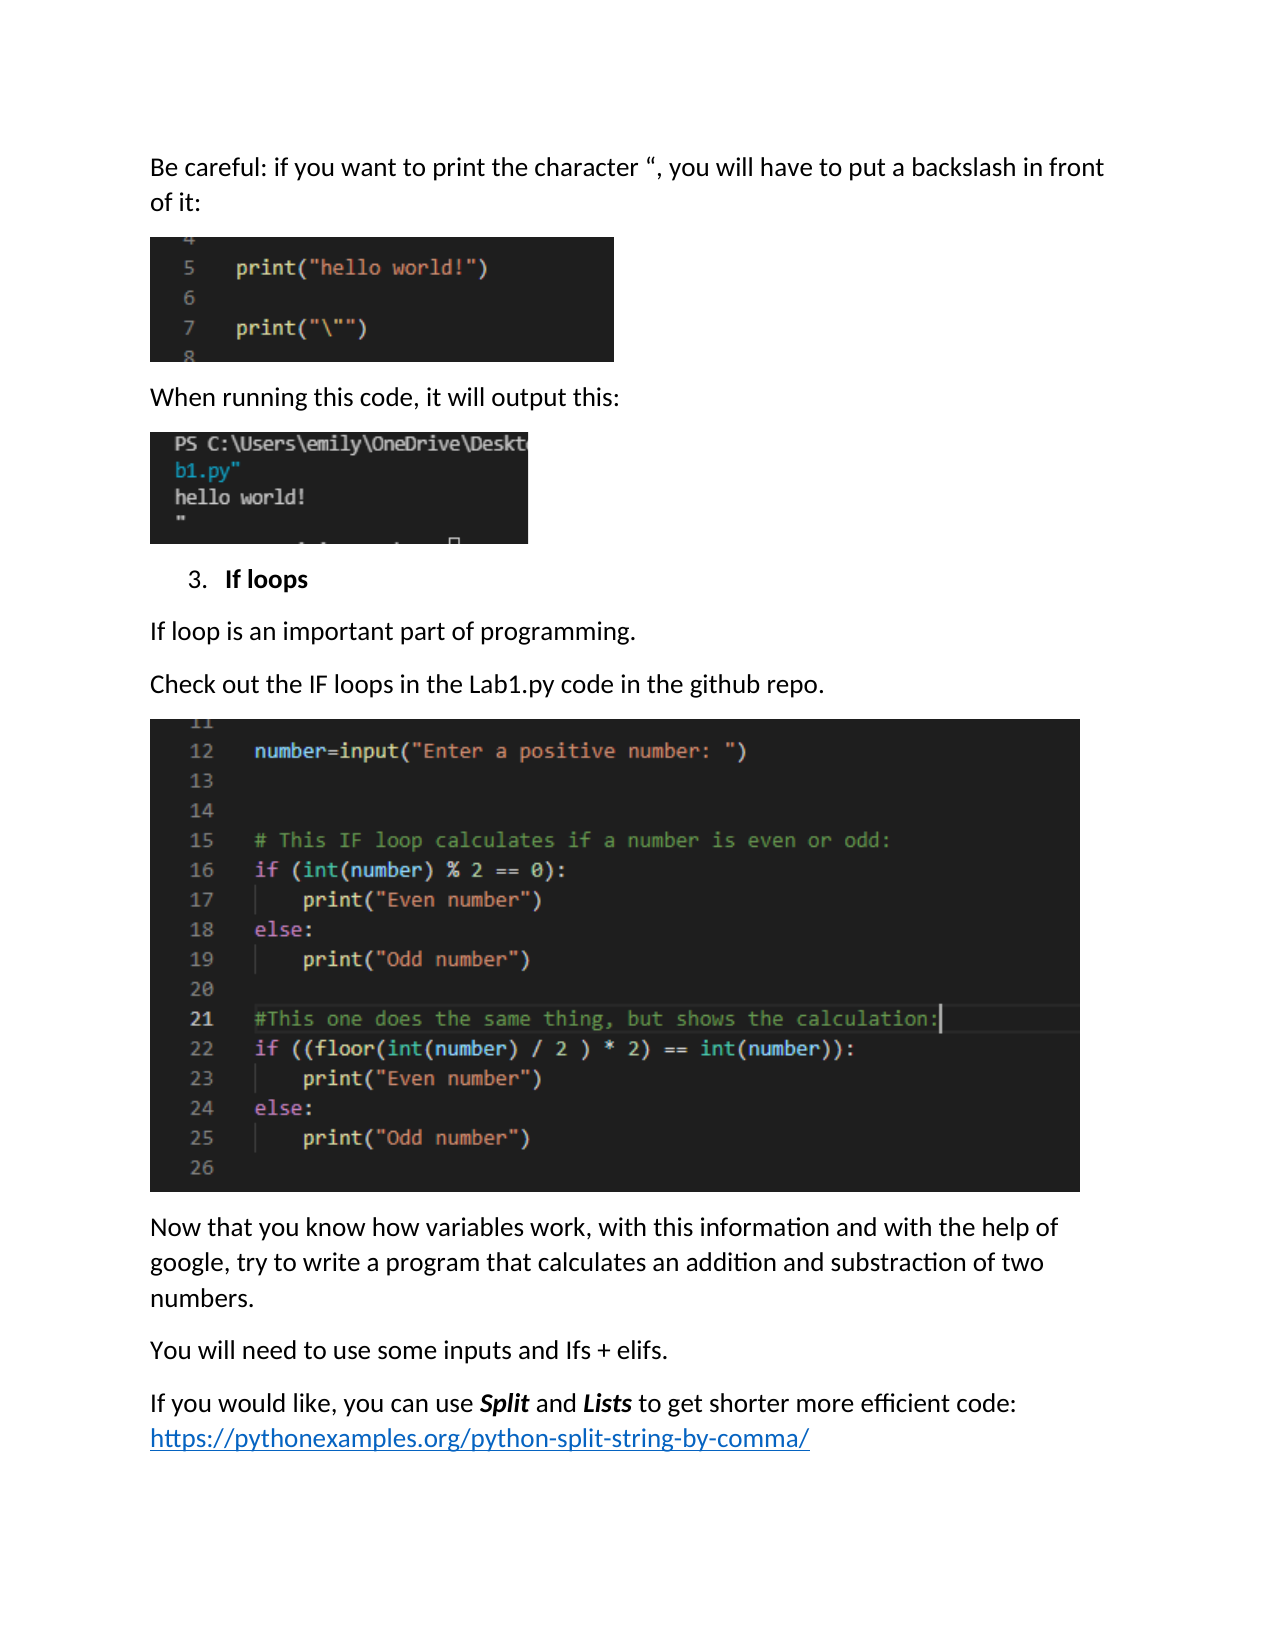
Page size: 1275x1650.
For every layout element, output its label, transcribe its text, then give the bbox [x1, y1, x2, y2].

text Check out the IF loops in the Lab1.py code in the github repo. [150, 667, 1125, 700]
text When running this code, it will output this: [150, 380, 1125, 413]
picture [150, 237, 614, 362]
text You will need to use some inputs and Ifs + elifs. [150, 1333, 1125, 1367]
text If loop is an important part of programming. [150, 614, 1125, 648]
text Now that you know how variables work, with this information and with the help of google, try to write a program that calculates an addition and substraction of two numbers. [150, 1210, 1125, 1314]
text Be careful: if you want to print the character “, you will have to put a backslash in front of it: [150, 150, 1125, 219]
text If you would like, you can use Split and Lists to get shorter more efficient code: https://pythonexamples.org/python-split-string-by-comma/ [150, 1386, 1125, 1454]
list If loops [187, 562, 1125, 595]
picture [150, 719, 1080, 1192]
picture [150, 432, 529, 544]
